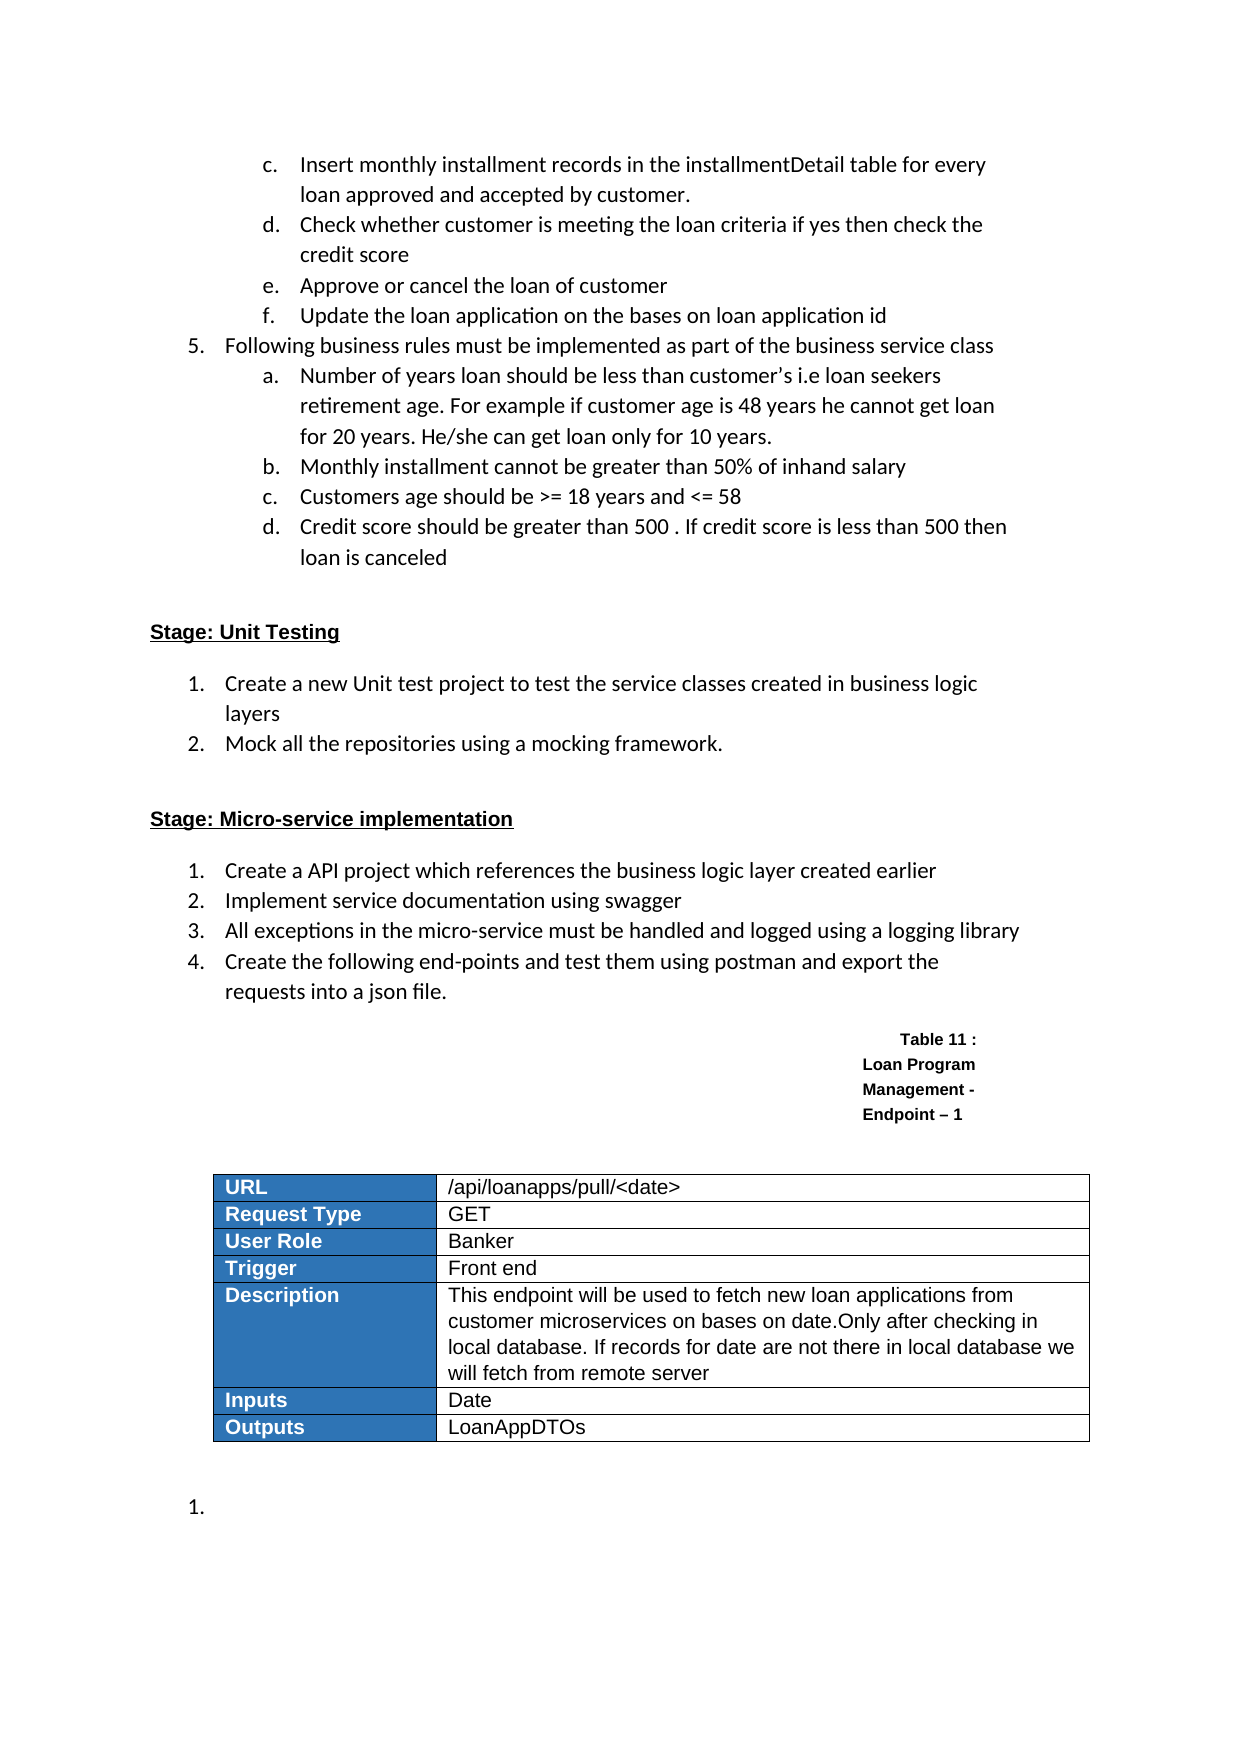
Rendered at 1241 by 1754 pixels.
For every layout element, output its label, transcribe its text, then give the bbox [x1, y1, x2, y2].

table_cell LoanAppDTOs [437, 1415, 1089, 1441]
table_cell Outputs [214, 1415, 436, 1441]
list Create a API project which references the business logic layer created earlier [187, 856, 1022, 884]
list All exceptions in the micro-service must be handled and logged using a logging library [187, 917, 1022, 945]
table_cell Request Type [214, 1202, 436, 1228]
table_cell User Role [214, 1229, 436, 1255]
table_cell Front end [437, 1256, 1089, 1282]
list Create the following end-points and test them using postman and export the requests into a json file. [187, 947, 1022, 1005]
list Credit score should be greater than 500 . If credit score is less than 500 then loan is canceled [262, 512, 1022, 571]
list Following business rules must be implemented as part of the business service class [187, 331, 1022, 359]
table_cell Inputs [214, 1388, 436, 1414]
list Mock all the repositories using a mocking framework. [187, 729, 1022, 757]
list Create a new Unit test project to test the service classes created in business logic layers [187, 669, 1022, 727]
list Customers age should be >= 18 years and <= 58 [262, 482, 1022, 510]
list Update the loan application on the bases on loan application id [262, 301, 1022, 329]
list Approve or cancel the loan of customer [262, 271, 1022, 299]
list Number of years loan should be less than customer’s i.e loan seekers retirement age. For example if customer age is 48 years he cannot get loan for 20 years. He/she can get loan only for 10 years. [262, 361, 1022, 450]
table_cell This endpoint will be used to fetch new loan applications from customer microservices on bases on date.Only after checking in local database. If records for date are not there in local database we will fetch from remote server [437, 1283, 1089, 1387]
list Monthly installment cannot be greater than 50% of inhand salary [262, 452, 1022, 480]
table_cell Banker [437, 1229, 1089, 1255]
table_header /api/loanapps/pull/<date> [437, 1175, 1089, 1201]
text Stage: Unit Testing [150, 620, 1022, 644]
text Stage: Micro-service implementation [150, 806, 1009, 831]
table_cell GET [437, 1202, 1089, 1228]
table_cell Description [214, 1283, 436, 1387]
table_cell Date [437, 1388, 1089, 1414]
table_cell Trigger [214, 1256, 436, 1282]
list Implement service documentation using swagger [187, 886, 1022, 914]
table_header URL [214, 1175, 436, 1201]
list Check whether customer is meeting the loan criteria if yes then check the credit score [262, 210, 1022, 269]
list Insert monthly installment records in the installmentDetail table for every loan approved and accepted by customer. [262, 150, 1022, 208]
text Table 11 : Loan Program Management - Endpoint – 1 [862, 1024, 1009, 1124]
